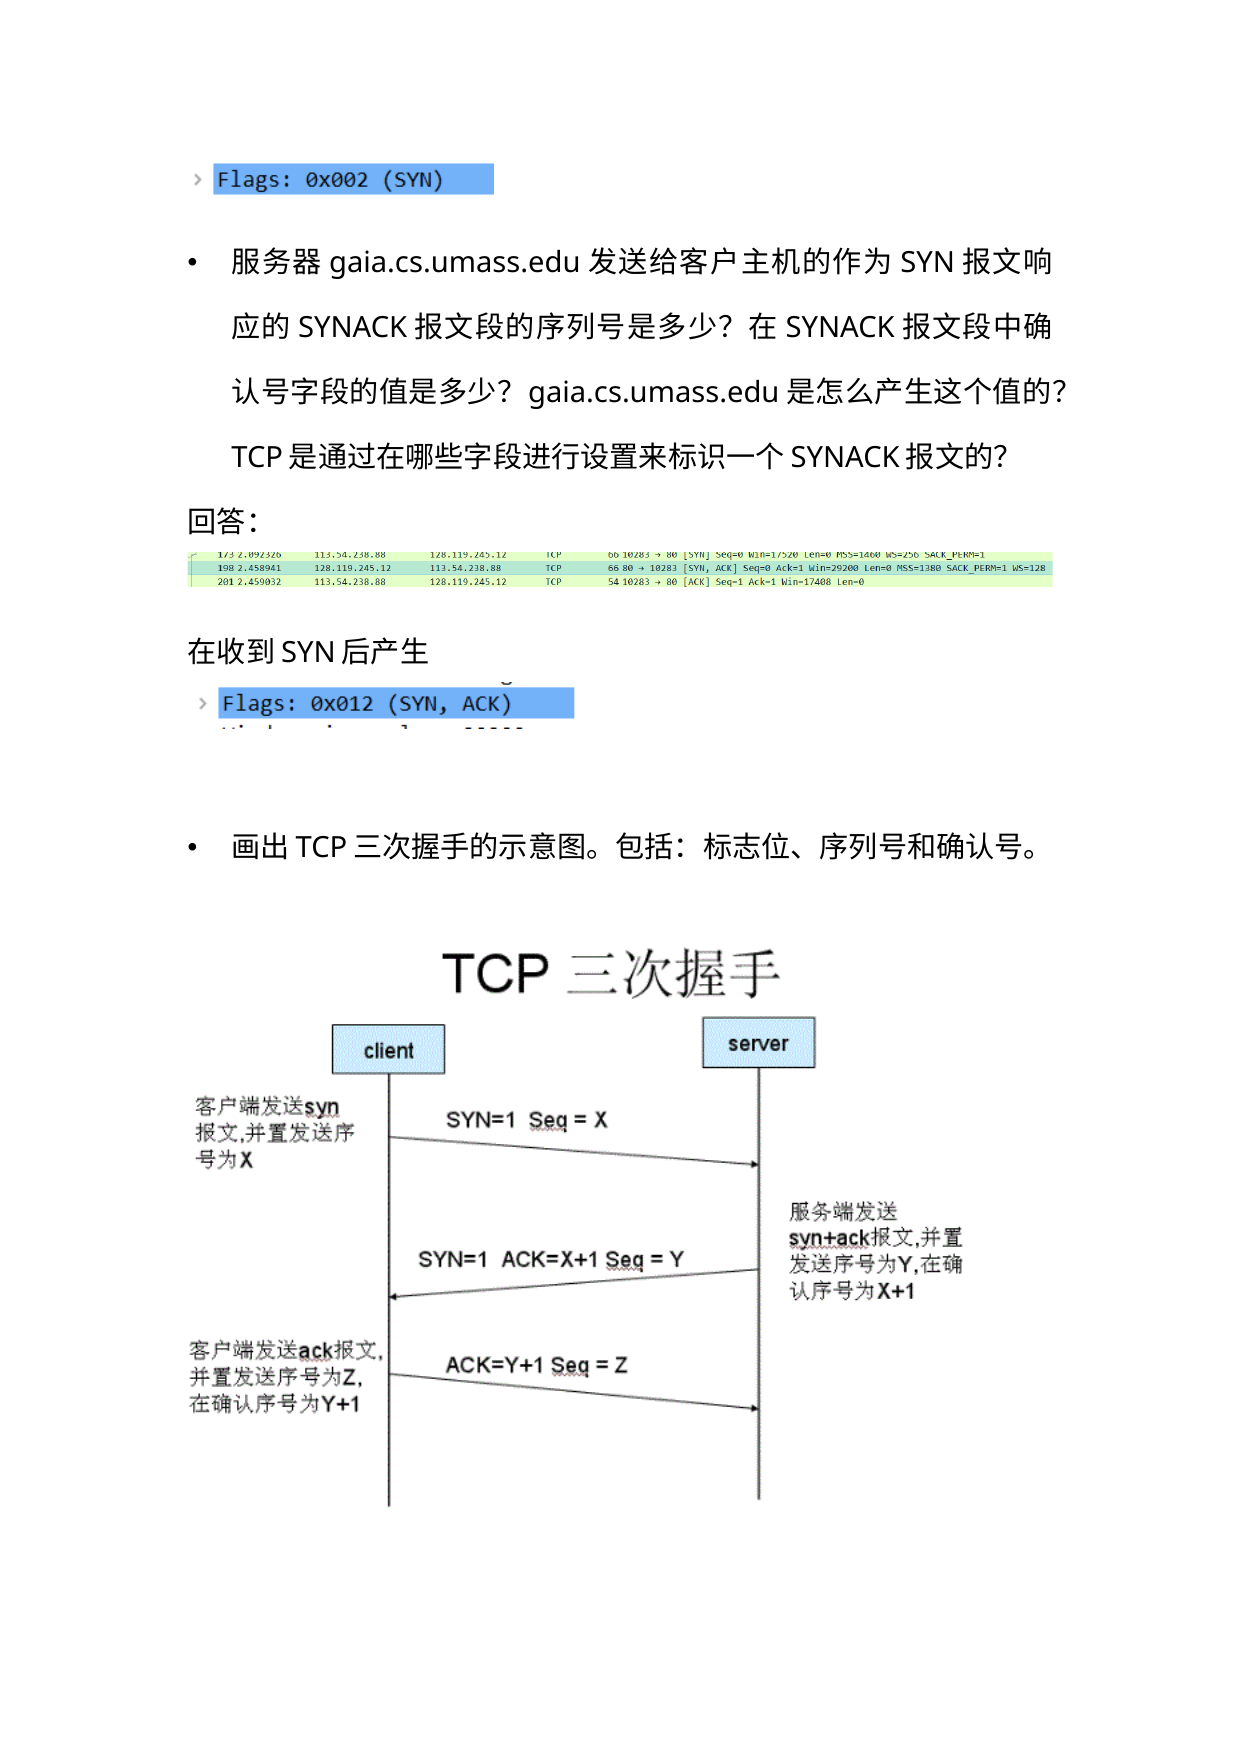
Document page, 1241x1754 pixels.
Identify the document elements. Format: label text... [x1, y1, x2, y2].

text 回答： [187, 487, 1053, 552]
picture [187, 162, 494, 196]
picture [187, 552, 1053, 587]
text 在收到SYN后产生 [187, 617, 1053, 682]
list 服务器gaia.cs.umass.edu发送给客户主机的作为SYN报文响应的SYNACK报文段的序列号是多少？在SYNACK报文段中确认号字段的值是多少？gaia.cs.umass.edu是怎么产生这个值的？TCP是通过在哪些字段进行设置来标识一个SYNACK报文的？ [187, 227, 1053, 487]
list 画出TCP三次握手的示意图。包括：标志位、序列号和确认号。 [187, 812, 1053, 877]
picture [187, 682, 575, 729]
picture [187, 943, 1023, 1539]
